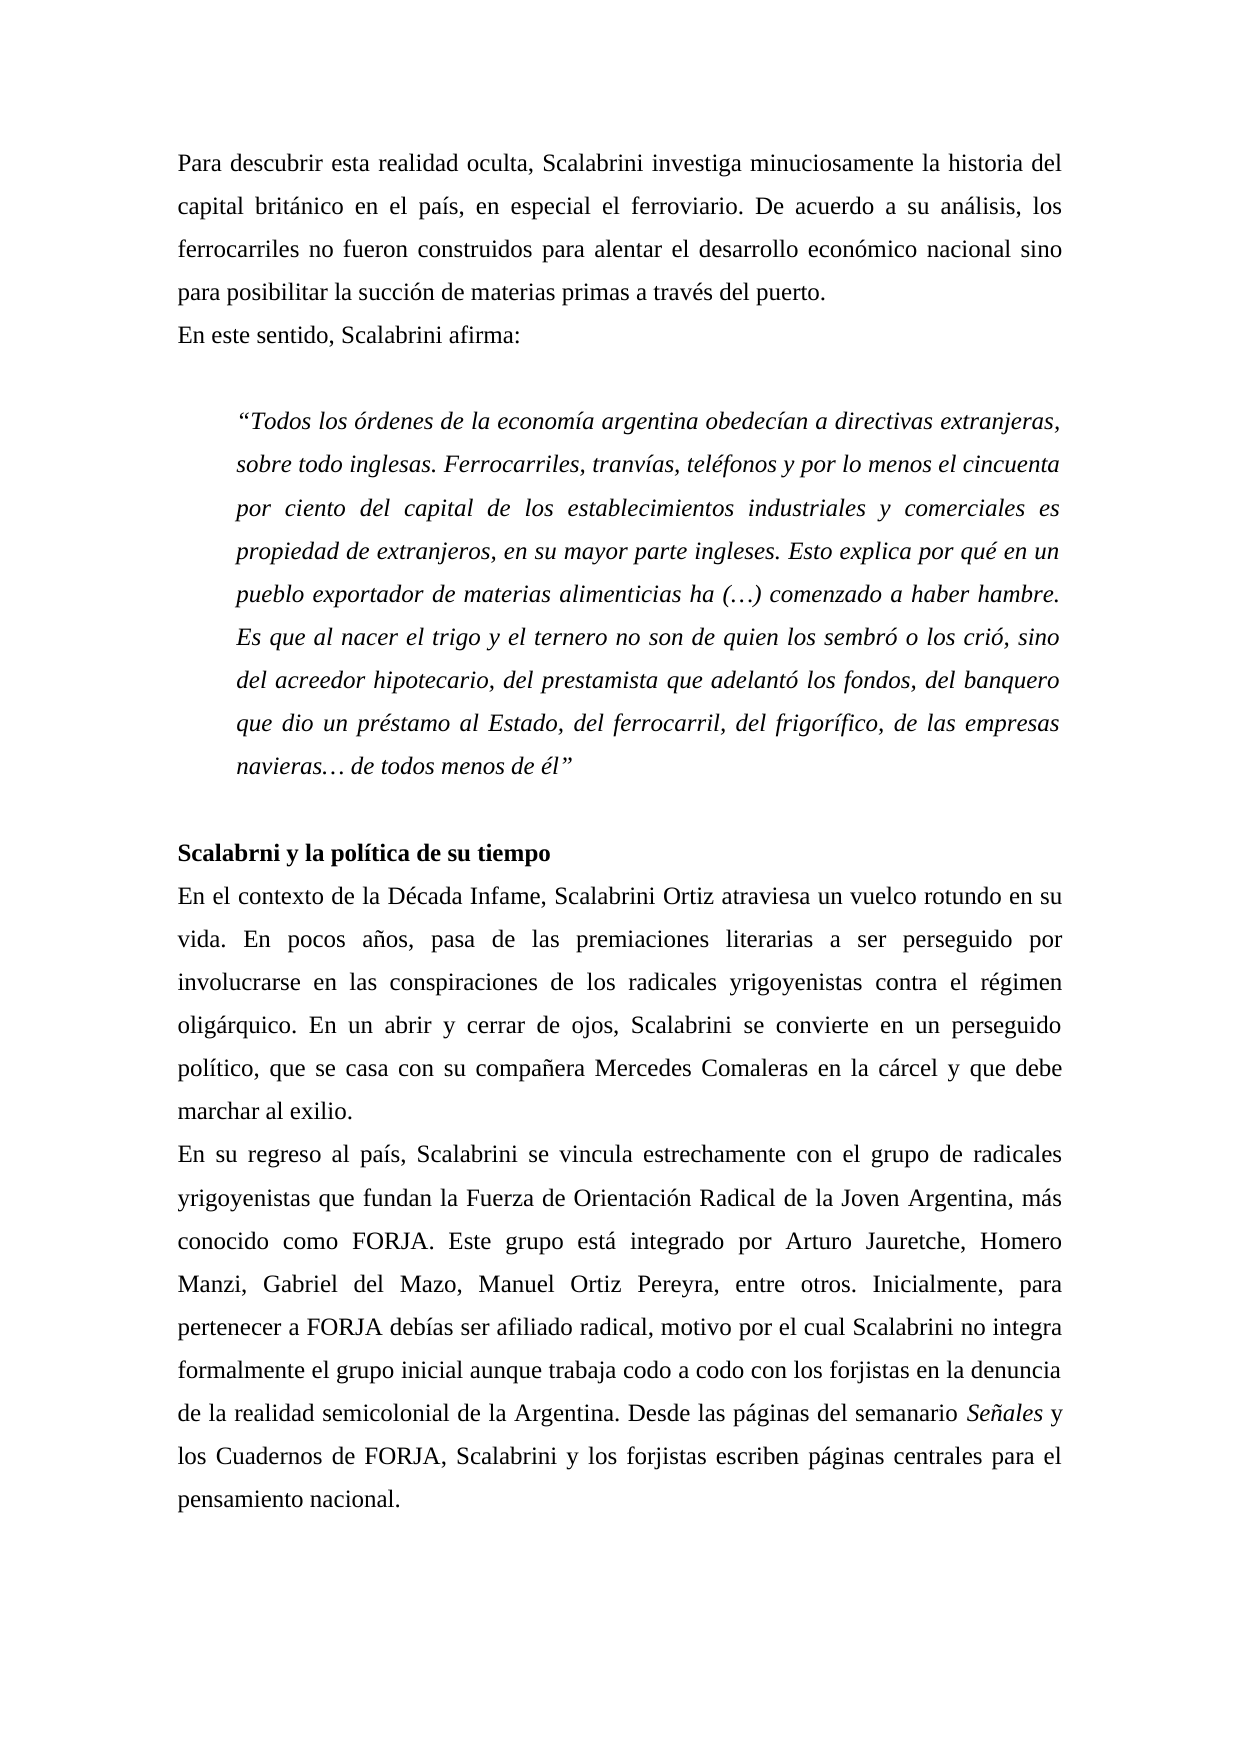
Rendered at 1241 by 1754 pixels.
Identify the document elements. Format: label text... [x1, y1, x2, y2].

text “Todos los órdenes de la economía argentina obedecían a directivas extranjeras, sobre todo inglesas. Ferrocarriles, tranvías, teléfonos y por lo menos el cincuenta por ciento del capital de los establecimientos industriales y comerciales es propiedad de extranjeros, en su mayor parte ingleses. Esto explica por qué en un pueblo exportador de materias alimenticias ha (…) comenzado a haber hambre. Es que al nacer el trigo y el ternero no son de quien los sembró o los crió, sino del acreedor hipotecario, del prestamista que adelantó los fondos, del banquero que dio un préstamo al Estado, del ferrocarril, del frigorífico, de las empresas navieras… de todos menos de él” [236, 406, 1063, 780]
text Para descubrir esta realidad oculta, Scalabrini investiga minuciosamente la historia del capital británico en el país, en especial el ferroviario. De acuerdo a su análisis, los ferrocarriles no fueron construidos para alentar el desarrollo económico nacional sino para posibilitar la succión de materias primas a través del puerto. [177, 148, 1063, 306]
text En este sentido, Scalabrini afirma: [177, 320, 1063, 349]
text En el contexto de la Década Infame, Scalabrini Ortiz atraviesa un vuelco rotundo en su vida. En pocos años, pasa de las premiaciones literarias a ser perseguido por involucrarse en las conspiraciones de los radicales yrigoyenistas contra el régimen oligárquico. En un abrir y cerrar de ojos, Scalabrini se convierte en un perseguido político, que se casa con su compañera Mercedes Comaleras en la cárcel y que debe marchar al exilio. [177, 881, 1063, 1125]
text En su regreso al país, Scalabrini se vincula estrechamente con el grupo de radicales yrigoyenistas que fundan la Fuerza de Orientación Radical de la Joven Argentina, más conocido como FORJA. Este grupo está integrado por Arturo Jauretche, Homero Manzi, Gabriel del Mazo, Manuel Ortiz Pereyra, entre otros. Inicialmente, para pertenecer a FORJA debías ser afiliado radical, motivo por el cual Scalabrini no integra formalmente el grupo inicial aunque trabaja codo a codo con los forjistas en la denuncia de la realidad semicolonial de la Argentina. Desde las páginas del semanario Señales y los Cuadernos de FORJA, Scalabrini y los forjistas escriben páginas centrales para el pensamiento nacional. [177, 1139, 1063, 1513]
text Scalabrni y la política de su tiempo [177, 838, 1063, 866]
